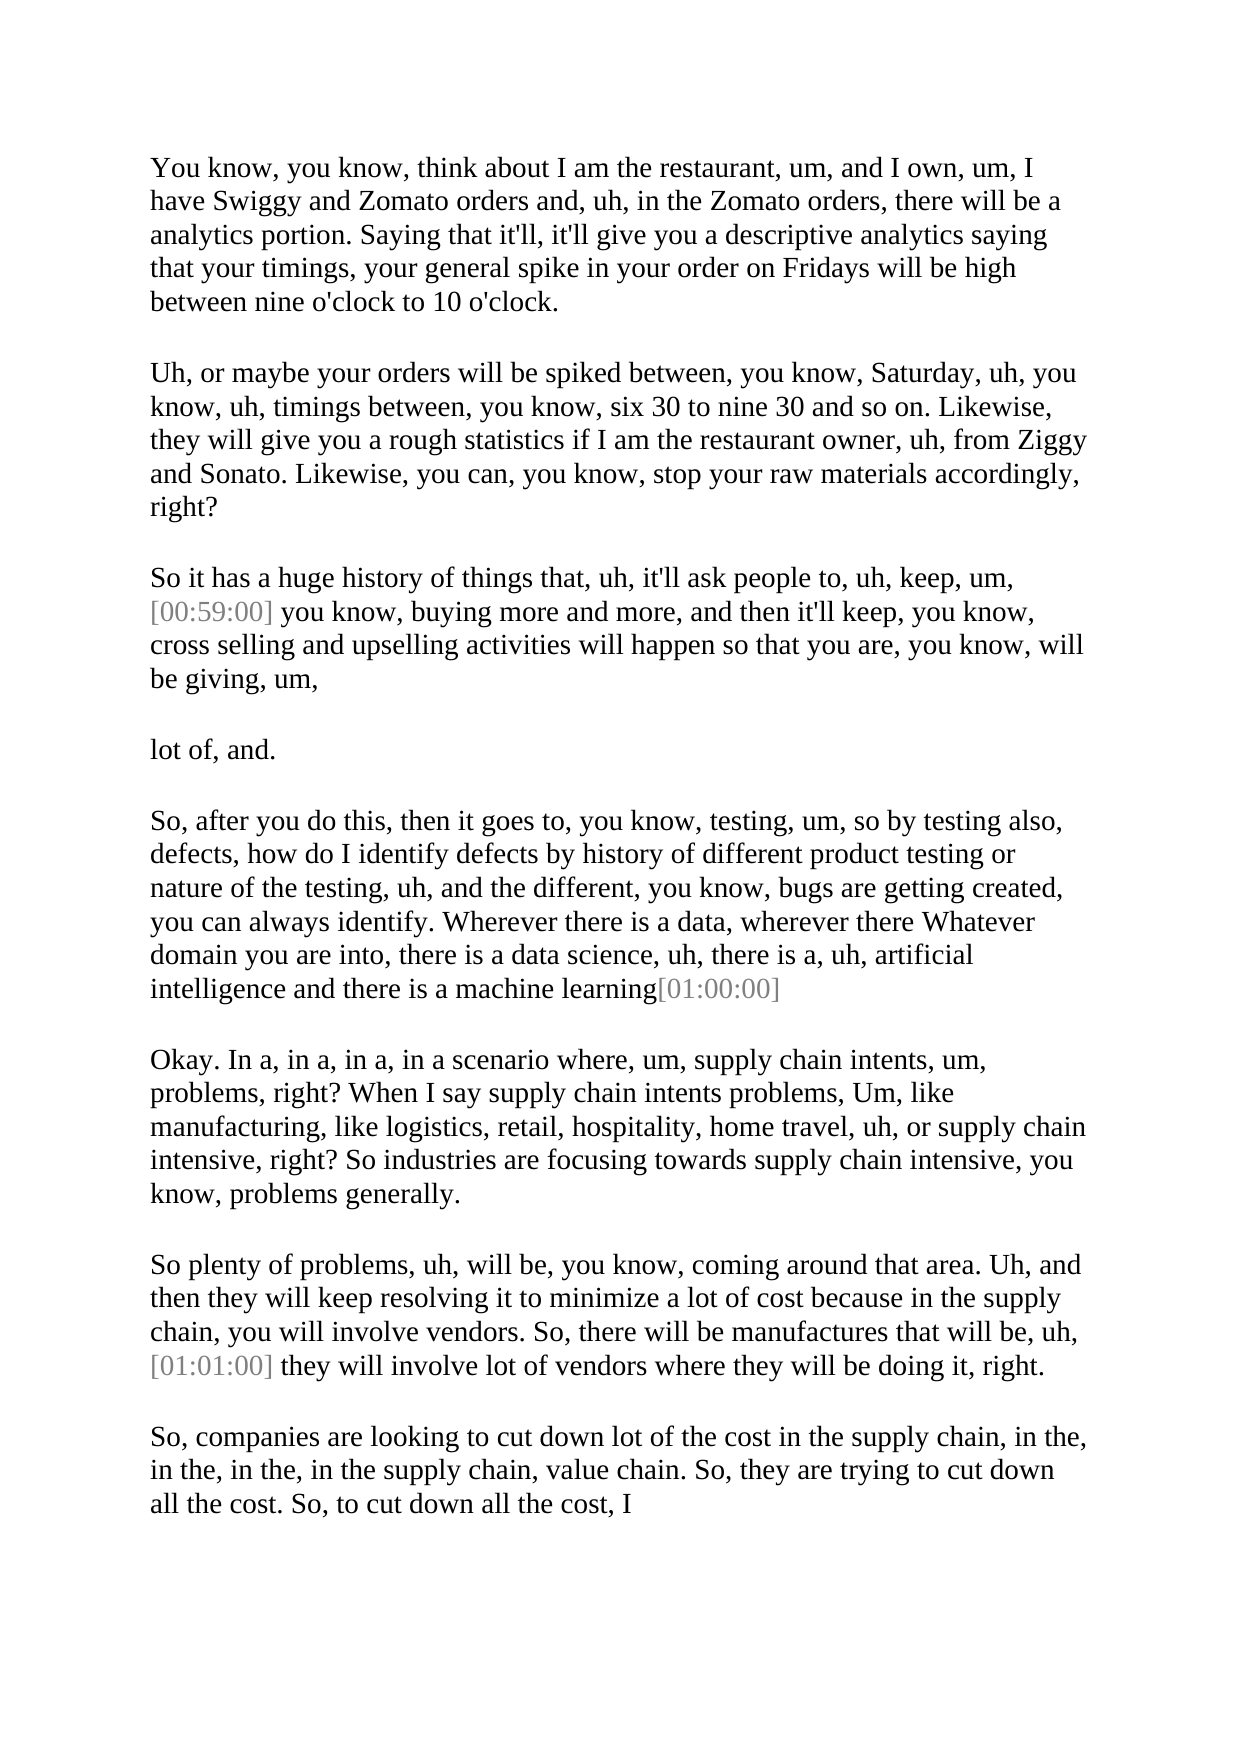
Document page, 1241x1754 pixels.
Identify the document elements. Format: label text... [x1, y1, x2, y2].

text So, companies are looking to cut down lot of the cost in the supply chain, in the, in the, in the, in the supply chain, value chain. So, they are trying to cut down all the cost. So, to cut down all the cost, I [150, 1419, 1090, 1519]
text lot of, and. [150, 732, 1090, 766]
text Okay. In a, in a, in a, in a scenario where, um, supply chain intents, um, problems, right? When I say supply chain intents problems, Um, like manufacturing, like logistics, retail, hospitality, home travel, uh, or supply chain intensive, right? So industries are focusing towards supply chain intensive, you know, problems generally. [150, 1042, 1090, 1209]
text So it has a huge history of things that, uh, it'll ask people to, uh, keep, um, [00:59:00] you know, buying more and more, and then it'll keep, you know, cross selling and upselling activities will happen so that you are, you know, will be giving, um, [150, 560, 1090, 694]
text So, after you do this, then it goes to, you know, testing, um, so by testing also, defects, how do I identify defects by history of different product testing or nature of the testing, uh, and the different, you know, bugs are getting created, you can always identify. Wherever there is a data, wherever there Whatever domain you are into, there is a data science, uh, there is a, uh, artificial intelligence and there is a machine learning[01:00:00] [150, 803, 1090, 1004]
text So plenty of problems, uh, will be, you know, coming around that area. Uh, and then they will keep resolving it to minimize a lot of cost because in the supply chain, you will involve vendors. So, there will be manufactures that will be, uh, [01:01:00] they will involve lot of vendors where they will be doing it, right. [150, 1247, 1090, 1381]
text You know, you know, think about I am the restaurant, um, and I own, um, I have Swiggy and Zomato orders and, uh, in the Zomato orders, there will be a analytics portion. Saying that it'll, it'll give you a descriptive analytics saying that your timings, your general spike in your order on Fridays will be high between nine o'clock to 10 o'clock. [150, 150, 1090, 318]
text Uh, or maybe your orders will be spiked between, you know, Saturday, uh, you know, uh, timings between, you know, six 30 to nine 30 and so on. Likewise, they will give you a rough statistics if I am the restaurant owner, uh, from Ziggy and Sonato. Likewise, you can, you know, stop your raw materials accordingly, right? [150, 355, 1090, 523]
